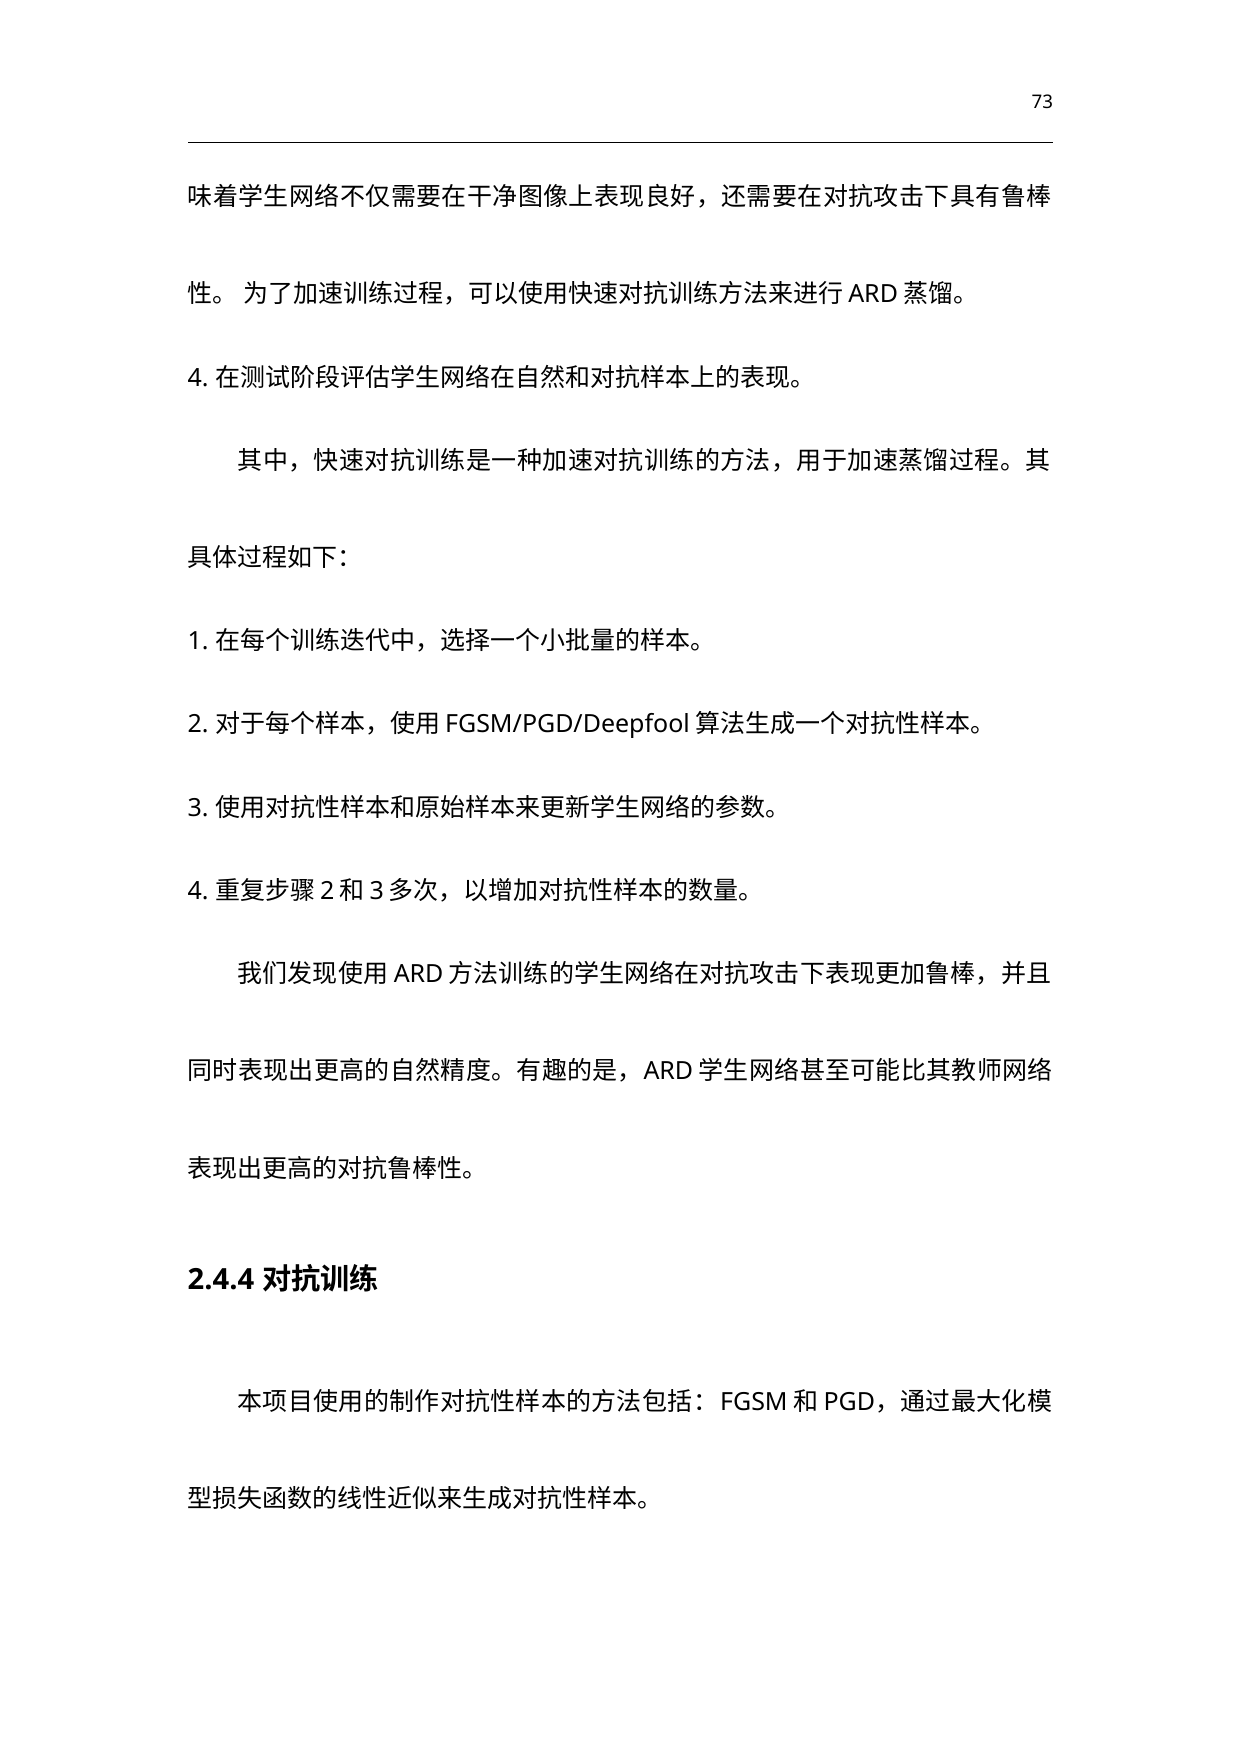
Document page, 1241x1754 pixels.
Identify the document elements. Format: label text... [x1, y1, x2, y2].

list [187, 162, 1053, 324]
list 在每个训练迭代中，选择一个小批量的样本。 [187, 606, 1053, 671]
list 对于每个样本，使用FGSM/PGD/Deepfool算法生成一个对抗性样本。 [187, 689, 1053, 754]
list 在测试阶段评估学生网络在自然和对抗样本上的表现。 [187, 343, 1053, 408]
list 使用对抗性样本和原始样本来更新学生网络的参数。 [187, 773, 1053, 838]
subtitle 2.4.4 对抗训练 [187, 1244, 1053, 1309]
text 本项目使用的制作对抗性样本的方法包括：FGSM和PGD，通过最大化模型损失函数的线性近似来生成对抗性样本。 [187, 1367, 1053, 1529]
text 其中，快速对抗训练是一种加速对抗训练的方法，用于加速蒸馏过程。其具体过程如下： [187, 426, 1053, 588]
text 我们发现使用ARD方法训练的学生网络在对抗攻击下表现更加鲁棒，并且同时表现出更高的自然精度。有趣的是，ARD学生网络甚至可能比其教师网络表现出更高的对抗鲁棒性。 [187, 939, 1053, 1199]
list 重复步骤2和3多次，以增加对抗性样本的数量。 [187, 856, 1053, 921]
